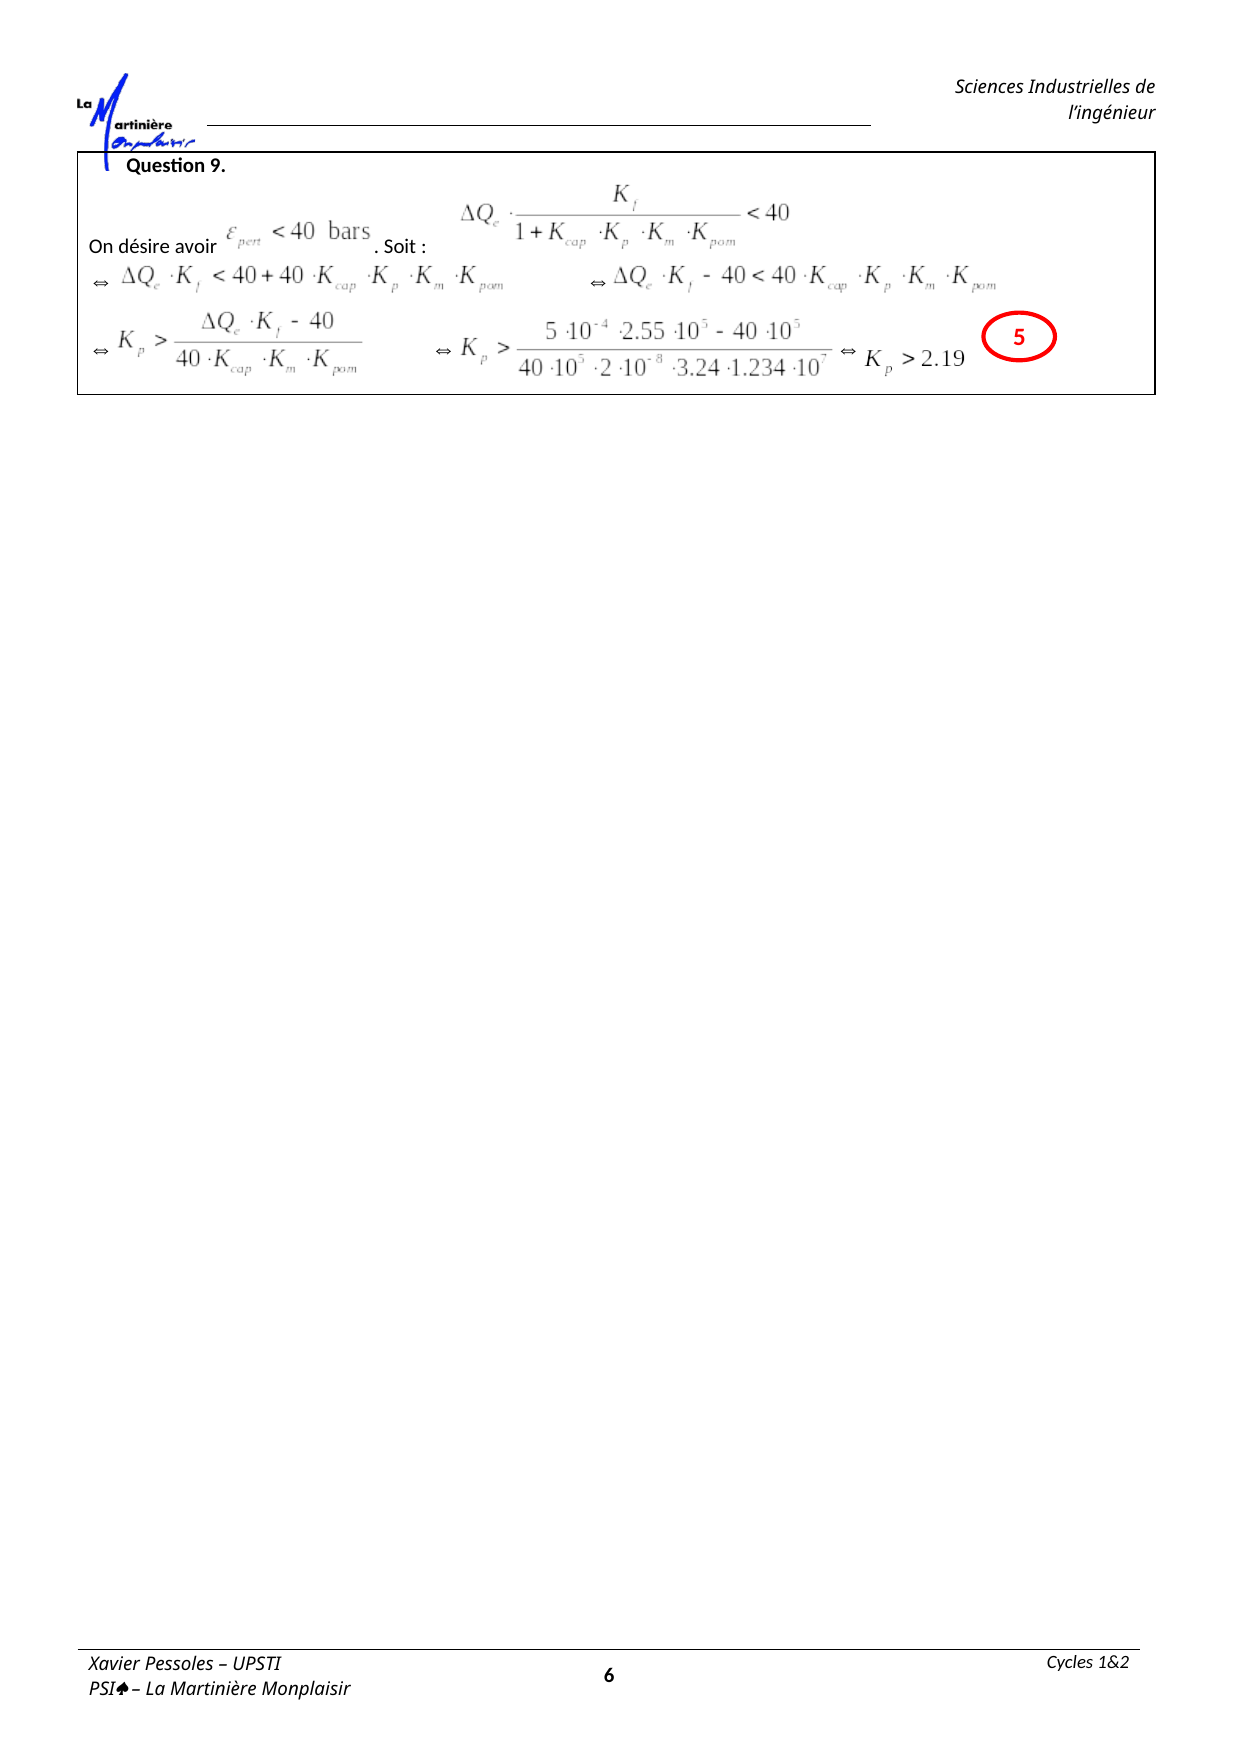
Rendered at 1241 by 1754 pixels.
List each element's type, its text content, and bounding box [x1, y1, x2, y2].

picture [77, 73, 195, 151]
table_header On désire avoir . Soit : [78, 153, 1154, 394]
